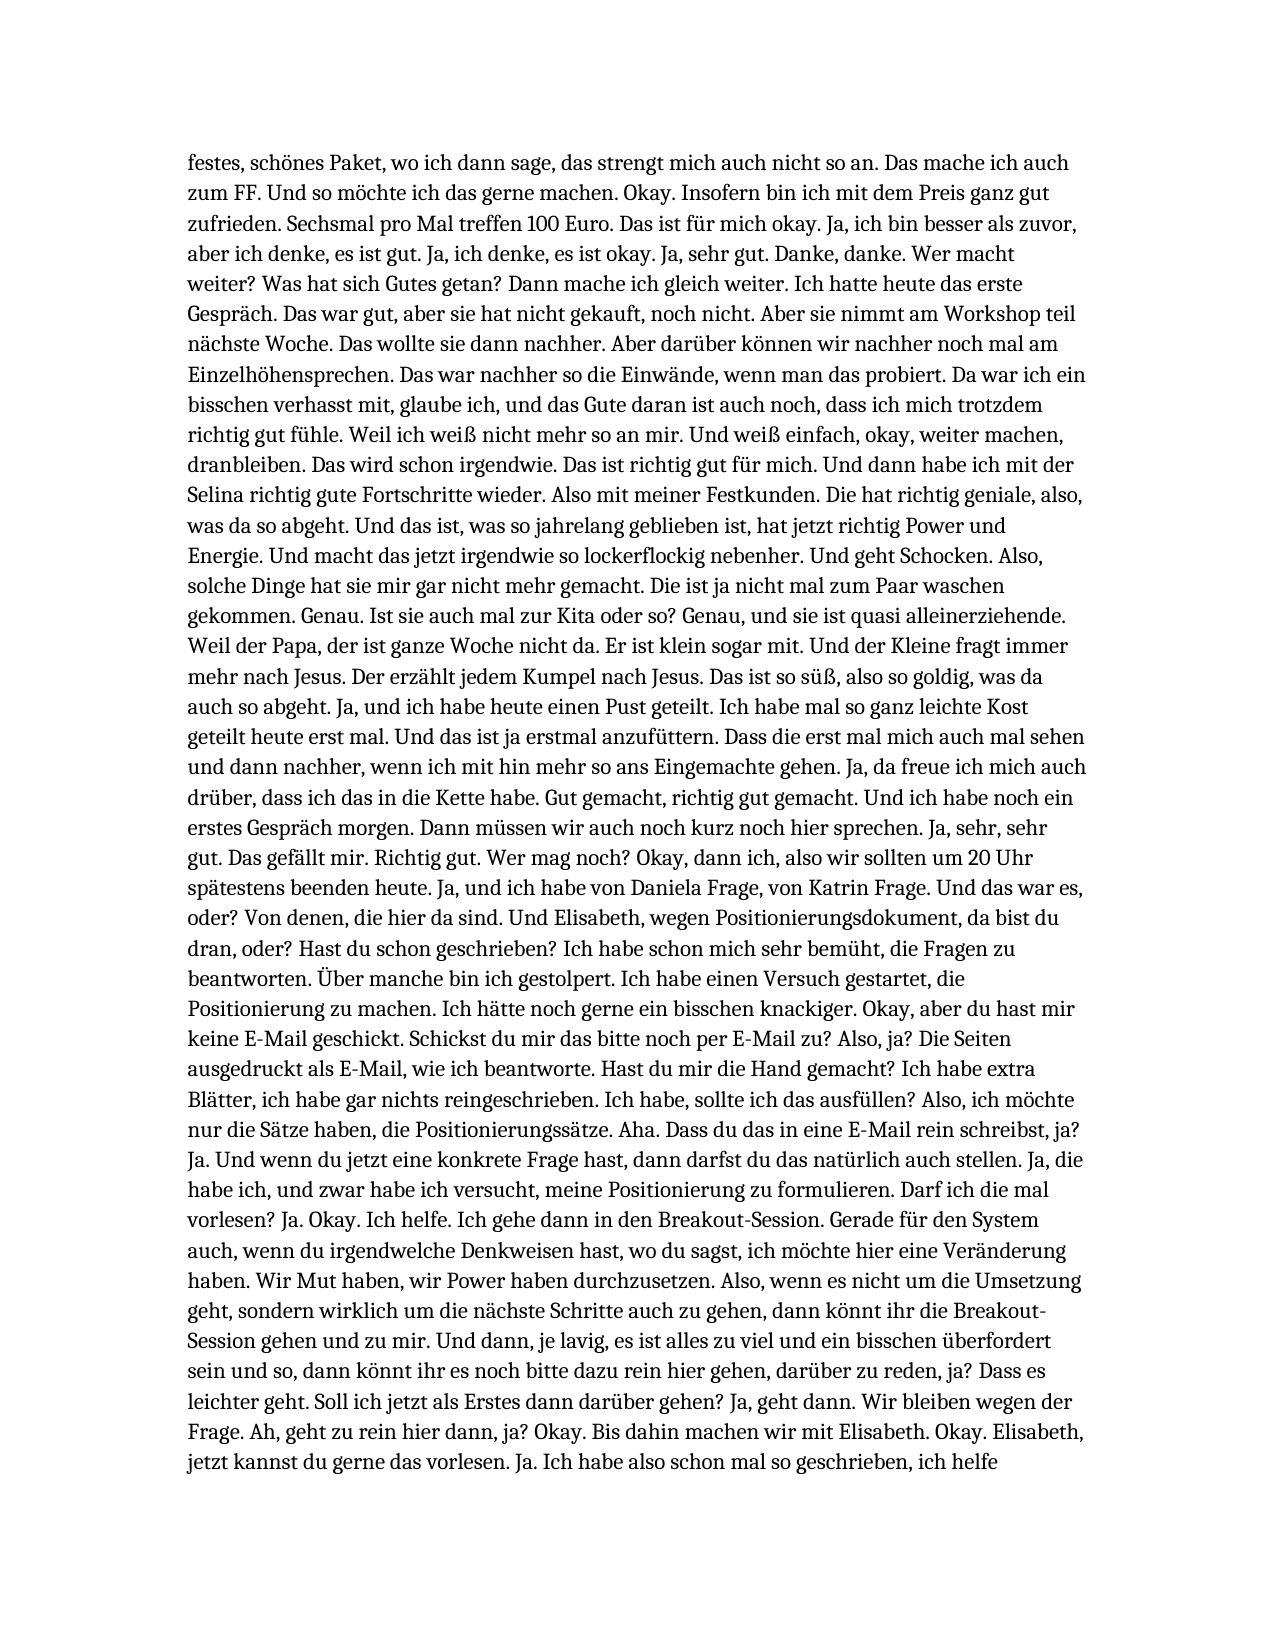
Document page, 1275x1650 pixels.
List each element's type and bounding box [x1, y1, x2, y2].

text [187, 150, 1087, 1475]
